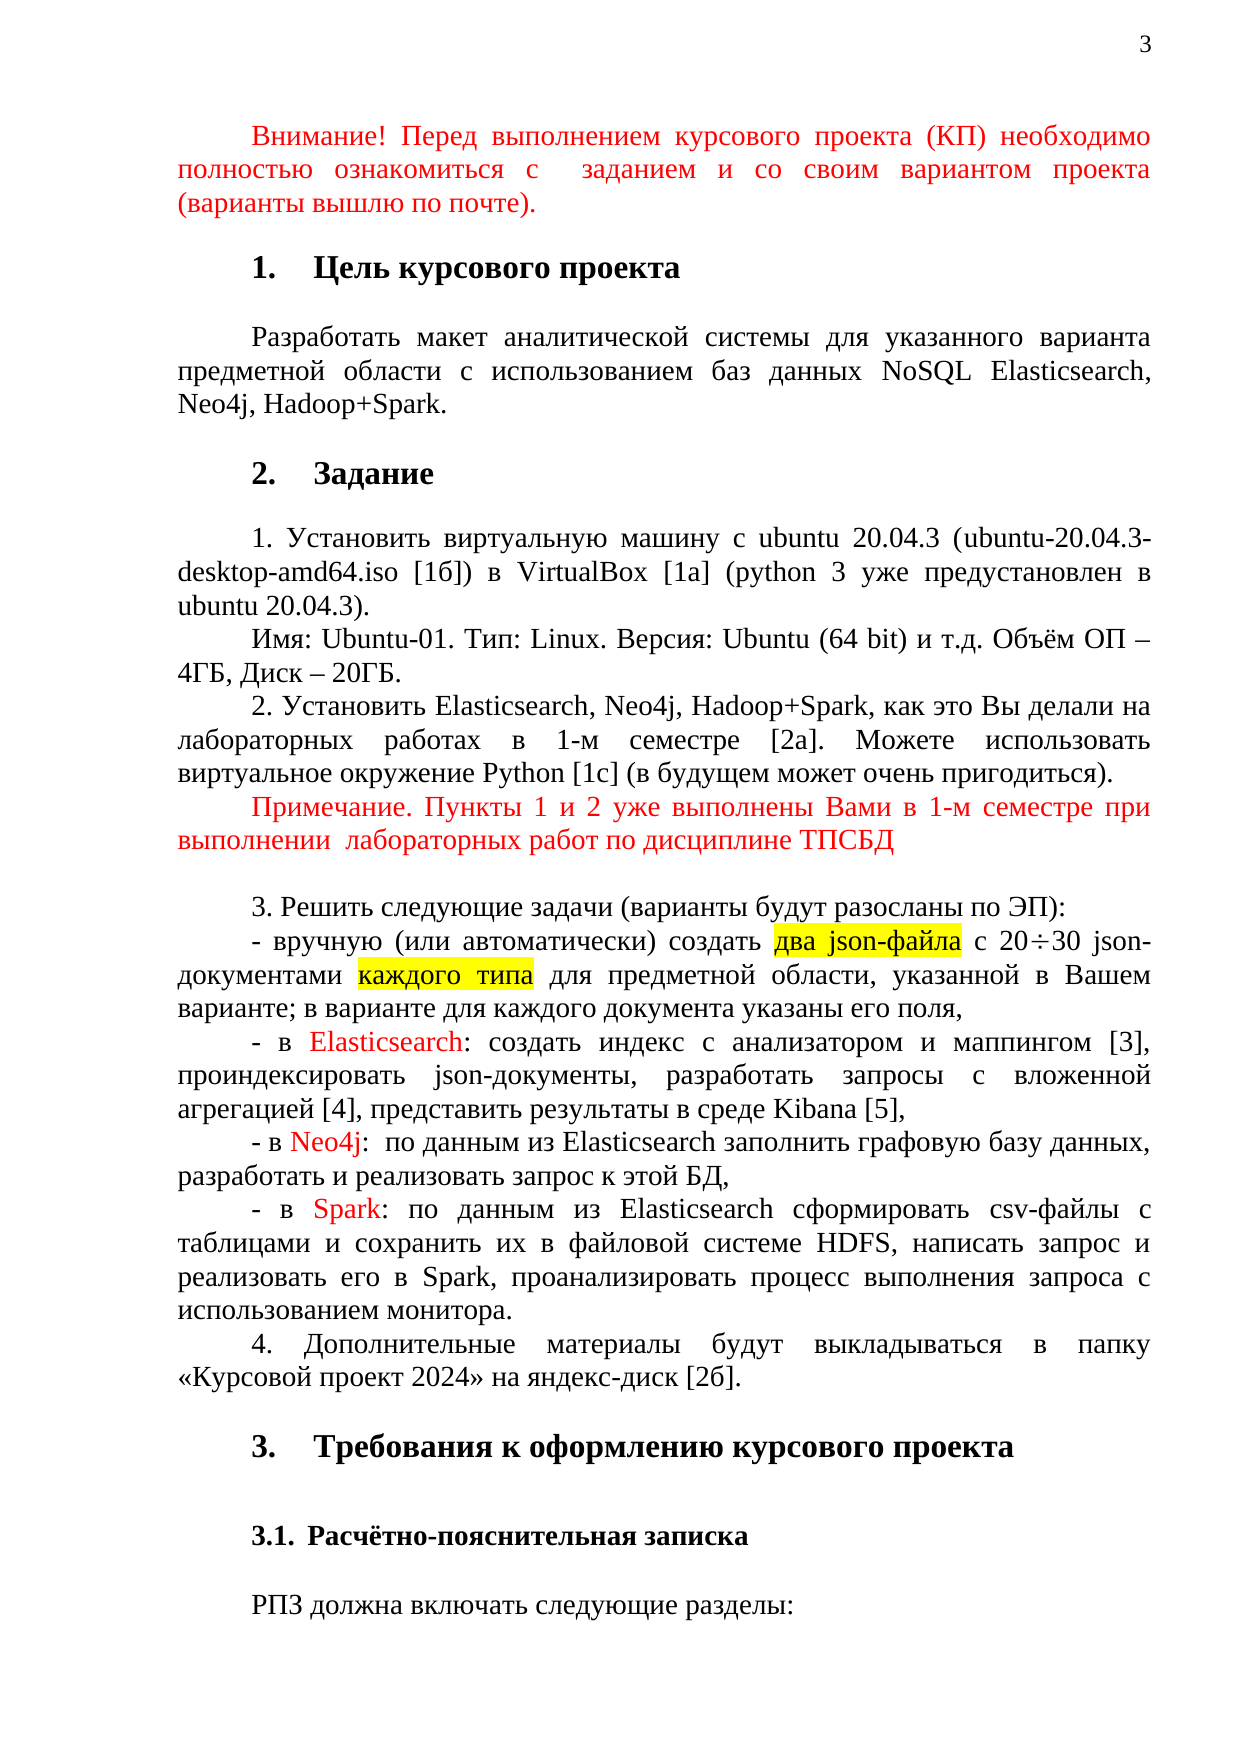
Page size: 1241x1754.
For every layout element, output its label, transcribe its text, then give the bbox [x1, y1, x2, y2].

text РПЗ должна включать следующие разделы: [177, 1587, 1152, 1621]
text - в Neo4j: по данным из Elasticsearch заполнить графовую базу данных, разработать и реализовать запрос к этой БД, [177, 1124, 1152, 1192]
text - вручную (или автоматически) создать два json-файла c 2030 json-документами каждого типа для предметной области, указанной в Вашем варианте; в варианте для каждого документа указаны его поля, [177, 923, 1152, 1024]
text 2. Установить Elasticsearch, Neo4j, Hadoop+Spark, как это Вы делали на лабораторных работах в 1-м семестре [2а]. Можете использовать виртуальное окружение Python [1с] (в будущем может очень пригодиться). [177, 688, 1152, 789]
text 1. Установить виртуальную машину с ubuntu 20.04.3 (ubuntu-20.04.3-desktop-amd64.iso [1б]) в VirtualBox [1а] (python 3 уже предустановлен в ubuntu 20.04.3). [177, 521, 1152, 621]
text Имя: Ubuntu-01. Тип: Linux. Версия: Ubuntu (64 bit) и т.д. Объём ОП – 4ГБ, Диск – 20ГБ. [177, 621, 1152, 688]
subtitle Цель курсового проекта [251, 247, 1152, 286]
text 4. Дополнительные материалы будут выкладываться в папку «Курсовой проект 2024» на яндекс-диск [2б]. [177, 1326, 1152, 1393]
text Внимание! Перед выполнением курсового проекта (КП) необходимо полностью ознакомиться с заданием и со своим вариантом проекта (варианты вышлю по почте). [177, 118, 1152, 219]
subtitle Задание [251, 453, 1152, 492]
text Разработать макет аналитической системы для указанного варианта предметной области с использованием баз данных NoSQL Elasticsearch, Neo4j, Hadoop+Spark. [177, 319, 1152, 420]
text 3. Решить следующие задачи (варианты будут разосланы по ЭП): [177, 889, 1152, 923]
text - в Spark: по данным из Elasticsearch сформировать csv-файлы c таблицами и сохранить их в файловой системе HDFS, написать запрос и реализовать его в Spark, проанализировать процесс выполнения запроса с использованием монитора. [177, 1192, 1152, 1326]
subtitle Расчётно-пояснительная записка [251, 1518, 1152, 1552]
text Примечание. Пункты 1 и 2 уже выполнены Вами в 1-м семестре при выполнении лабораторных работ по дисциплине ТПСБД [177, 789, 1152, 856]
text - в Elasticsearch: создать индекс с анализатором и маппингом [3], проиндексировать json-документы, разработать запросы с вложенной агрегацией [4], представить результаты в среде Kibana [5], [177, 1024, 1152, 1124]
subtitle Требования к оформлению курсового проекта [251, 1426, 1152, 1465]
